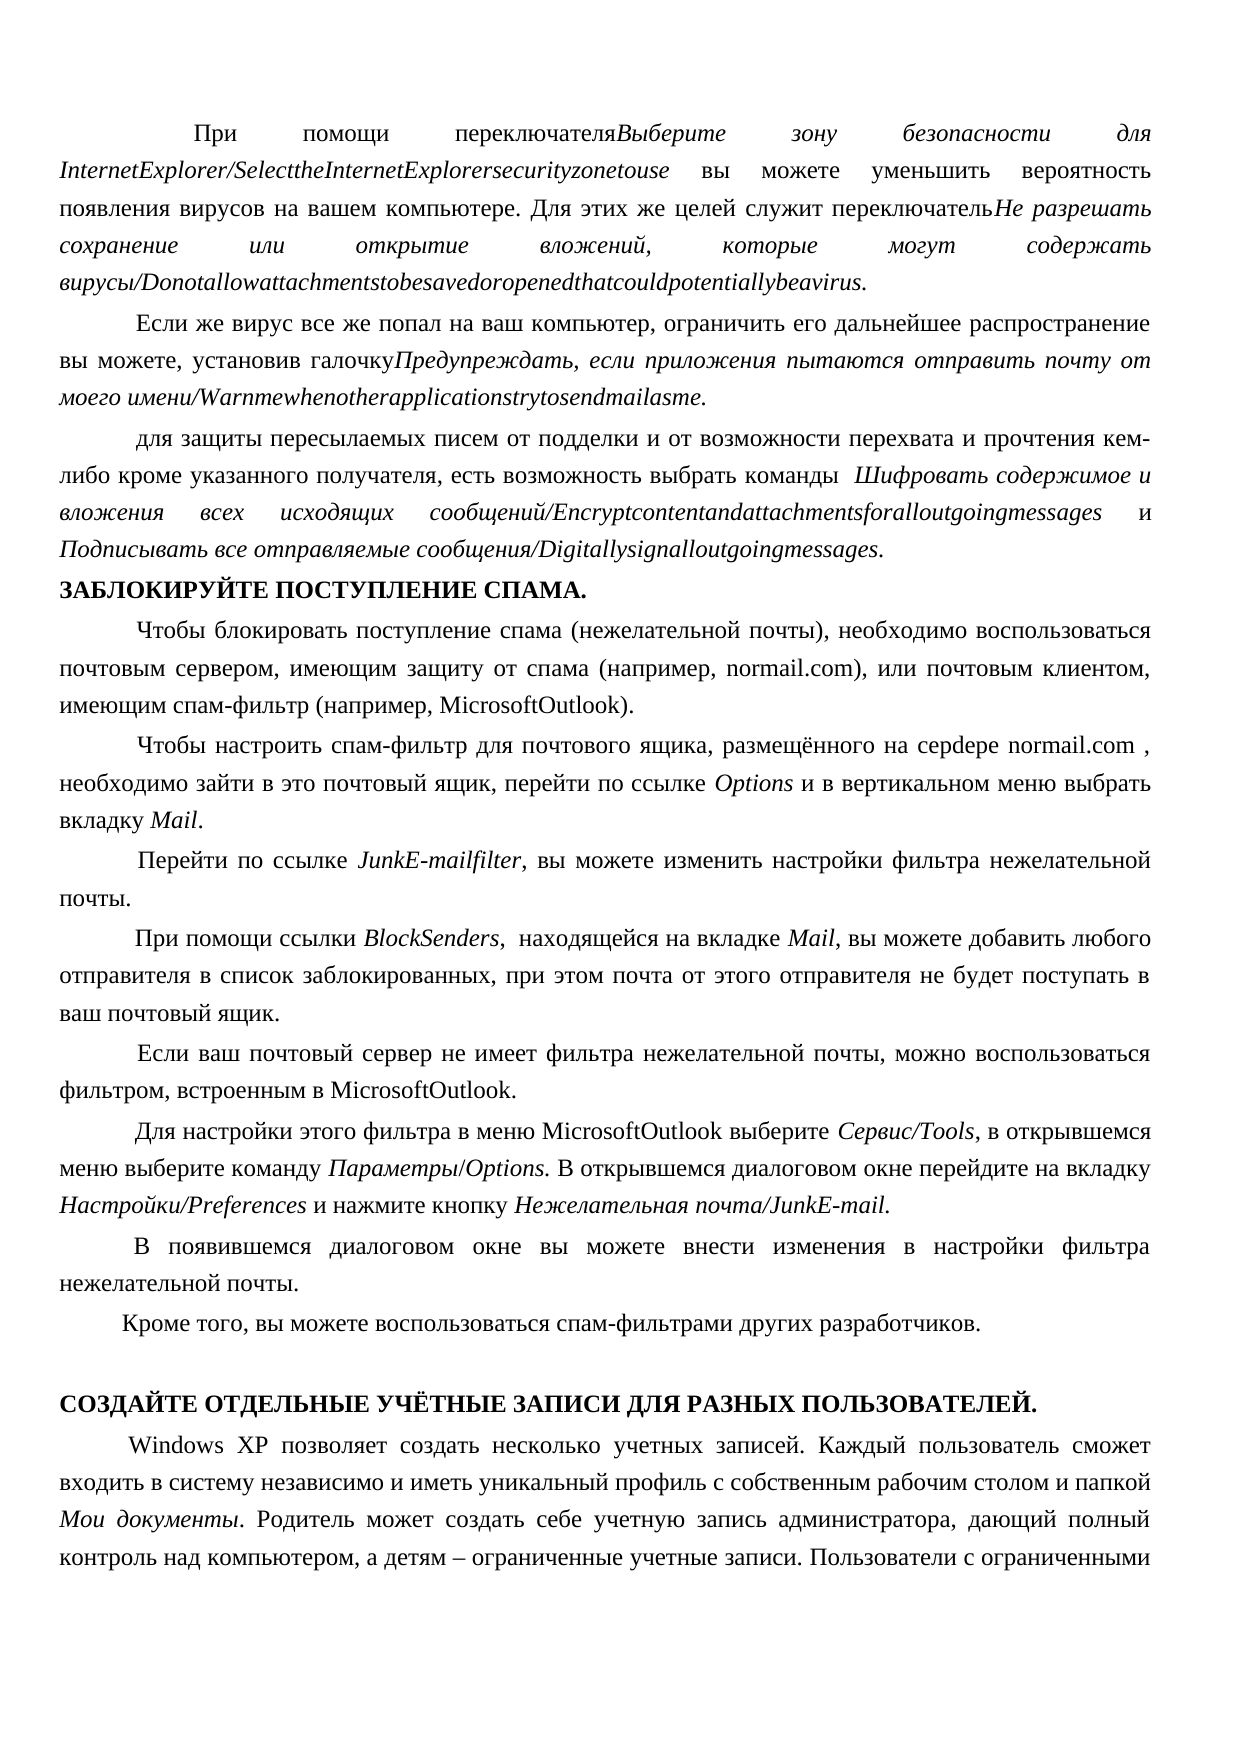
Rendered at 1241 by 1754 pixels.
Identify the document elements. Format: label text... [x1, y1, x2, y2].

text При помощи переключателяВыберите зону безопасности для InternetExplorer/SelecttheInternetExplorersecurityzonetouse вы можете уменьшить вероятность появления вирусов на вашем компьютере. Для этих же целей служит переключательНе разрешать сохранение или открытие вложений, которые могут содержать вирусы/Donotallowattachmentstobesavedoropenedthatcouldpotentiallybeavirus. [59, 118, 1152, 296]
text При помощи ссылки BlockSenders, находящейся на вкладке Mail, вы можете добавить любого отправителя в список заблокированных, при этом почта от этого отправителя не будет поступать в ваш почтовый ящик. [59, 923, 1152, 1026]
text ЗАБЛОКИРУЙТЕ ПОСТУПЛЕНИЕ СПАМА. [59, 575, 1152, 604]
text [59, 1430, 1152, 1570]
text Перейти по ссылке JunkE-mailfilter, вы можете изменить настройки фильтра нежелательной почты. [59, 845, 1152, 911]
text Для настройки этого фильтра в меню MicrosoftOutlook выберите Сервис/Tools, в открывшемся меню выберите команду Параметры/Options. В открывшемся диалоговом окне перейдите на вкладку Настройки/Preferences и нажмите кнопку Нежелательная почта/JunkE-mail. [59, 1116, 1152, 1219]
text В появившемся диалоговом окне вы можете внести изменения в настройки фильтра нежелательной почты. [59, 1231, 1152, 1297]
text СОЗДАЙТЕ ОТДЕЛЬНЫЕ УЧЁТНЫЕ ЗАПИСИ ДЛЯ РАЗНЫХ ПОЛЬЗОВАТЕЛЕЙ. [59, 1389, 1152, 1418]
text Если же вирус все же попал на ваш компьютер, ограничить его дальнейшее распространение вы можете, установив галочкуПредупреждать, если приложения пытаются отправить почту от моего имени/Warnmewhenotherapplicationstrytosendmailasme. [59, 308, 1152, 411]
text Кроме того, вы можете воспользоваться спам-фильтрами других разработчиков. [59, 1308, 1152, 1337]
text Чтобы блокировать поступление спама (нежелательной почты), необходимо воспользоваться почтовым сервером, имеющим защиту от спама (например, normail.com), или почтовым клиентом, имеющим спам-фильтр (например, MicrosoftOutlook). [59, 615, 1152, 719]
text для защиты пересылаемых писем от подделки и от возможности перехвата и прочтения кем-либо кроме указанного получателя, есть возможность выбрать команды Шифровать содержимое и вложения всех исходящих сообщений/Encryptcontentandattachmentsforalloutgoingmessages и Подписывать все отправляемые сообщения/Digitallysignalloutgoingmessages. [59, 423, 1152, 563]
text Если ваш почтовый сервер не имеет фильтра нежелательной почты, можно воспользоваться фильтром, встроенным в MicrosoftOutlook. [59, 1038, 1152, 1104]
text Чтобы настроить спам-фильтр для почтового ящика, размещённого на серdере normail.com , необходимо зайти в это почтовый ящик, перейти по ссылке Options и в вертикальном меню выбрать вкладку Mail. [59, 730, 1152, 834]
